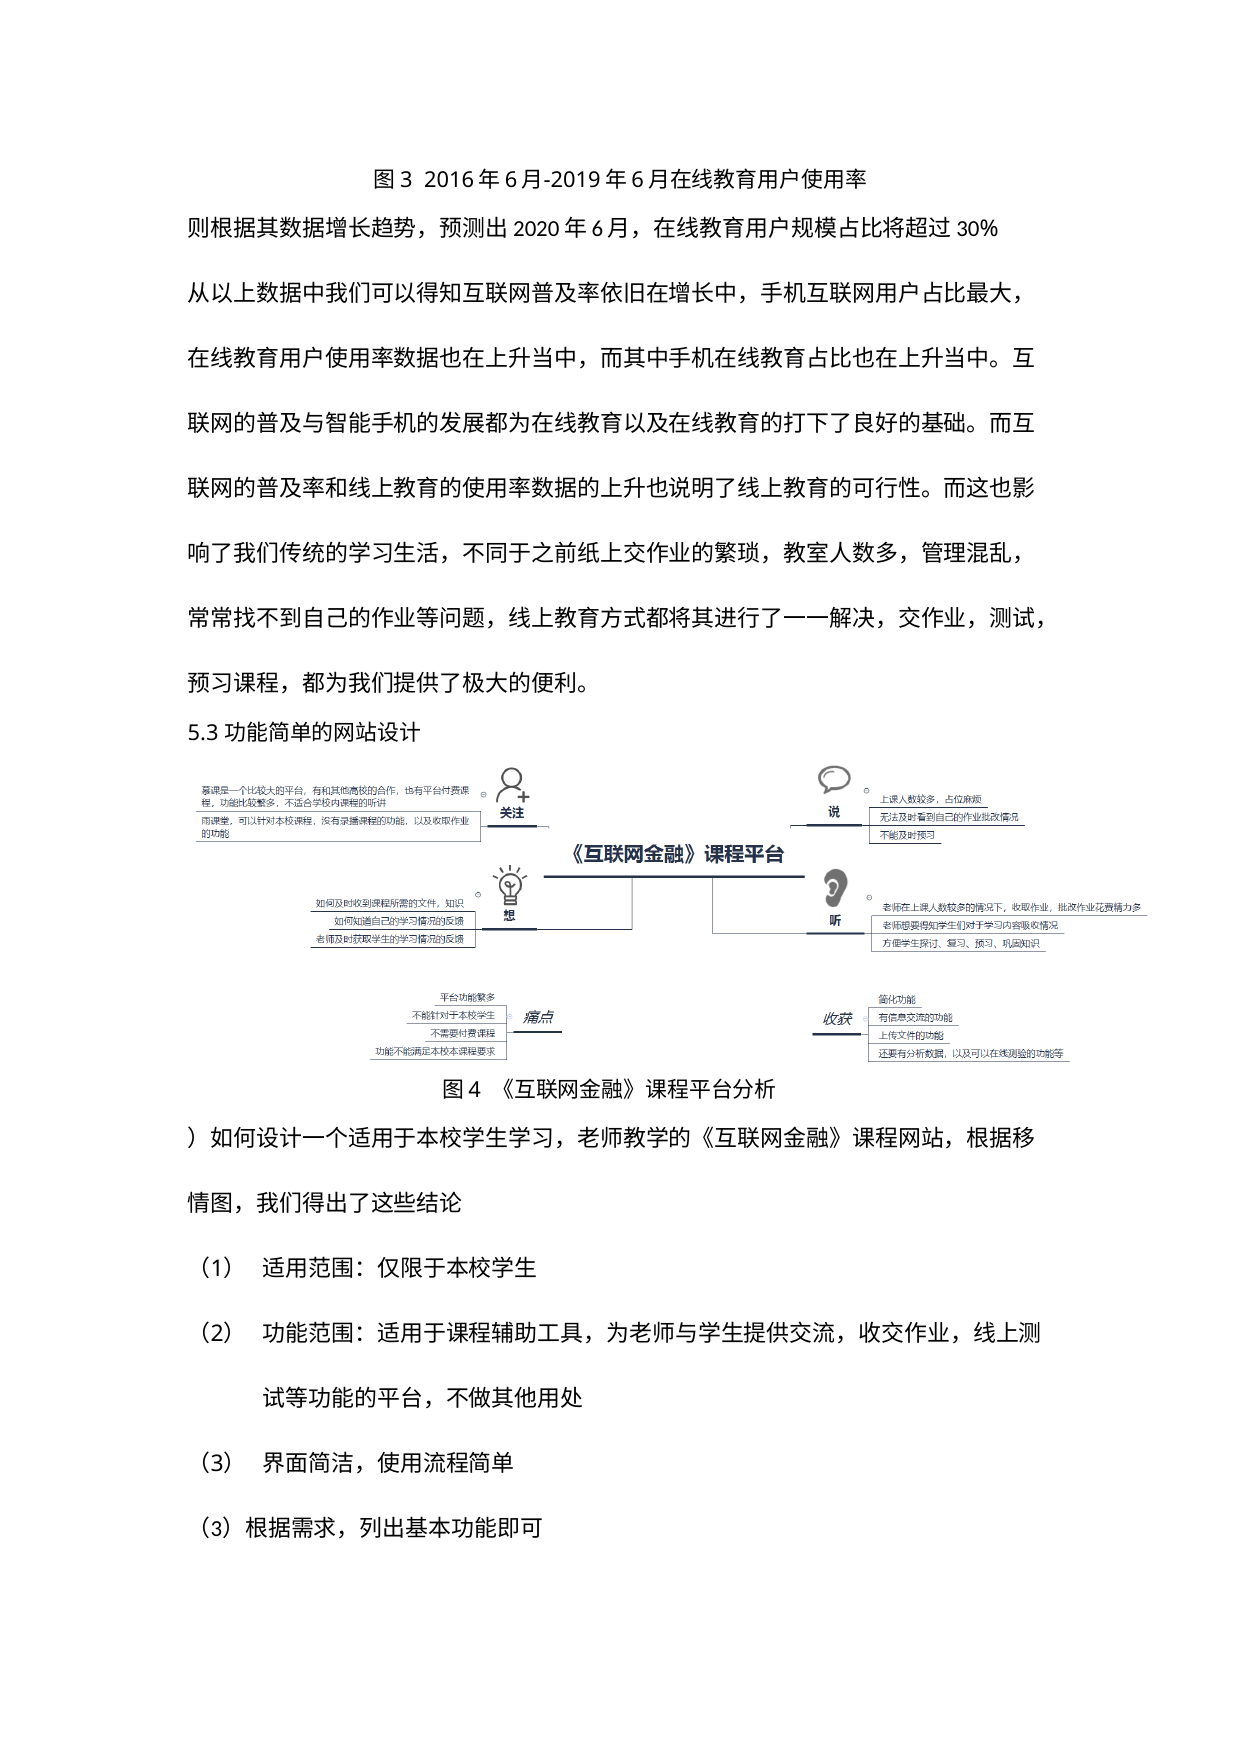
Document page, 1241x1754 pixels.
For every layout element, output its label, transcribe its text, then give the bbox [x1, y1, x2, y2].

text 从以上数据中我们可以得知互联网普及率依旧在增长中，手机互联网用户占比最大，在线教育用户使用率数据也在上升当中，而其中手机在线教育占比也在上升当中。互联网的普及与智能手机的发展都为在线教育以及在线教育的打下了良好的基础。而互联网的普及率和线上教育的使用率数据的上升也说明了线上教育的可行性。而这也影响了我们传统的学习生活，不同于之前纸上交作业的繁琐，教室人数多，管理混乱，常常找不到自己的作业等问题，线上教育方式都将其进行了一一解决，交作业，测试，预习课程，都为我们提供了极大的便利。 [187, 259, 1053, 714]
text 图4 《互联网金融》课程平台分析 [187, 1072, 1031, 1104]
text （3）根据需求，列出基本功能即可 [187, 1494, 1053, 1559]
text ）如何设计一个适用于本校学生学习，老师教学的《互联网金融》课程网站，根据移情图，我们得出了这些结论 [187, 1104, 1053, 1234]
list 界面简洁，使用流程简单 [187, 1429, 1053, 1494]
picture [187, 747, 1155, 1070]
text 则根据其数据增长趋势，预测出2020年6月，在线教育用户规模占比将超过30% [187, 194, 1053, 259]
list 功能范围：适用于课程辅助工具，为老师与学生提供交流，收交作业，线上测试等功能的平台，不做其他用处 [187, 1299, 1053, 1429]
text 图3 2016年6月-2019年6月在线教育用户使用率 [187, 162, 1053, 194]
list 适用范围：仅限于本校学生 [187, 1234, 1053, 1299]
text 5.3 功能简单的网站设计 [187, 714, 1031, 747]
